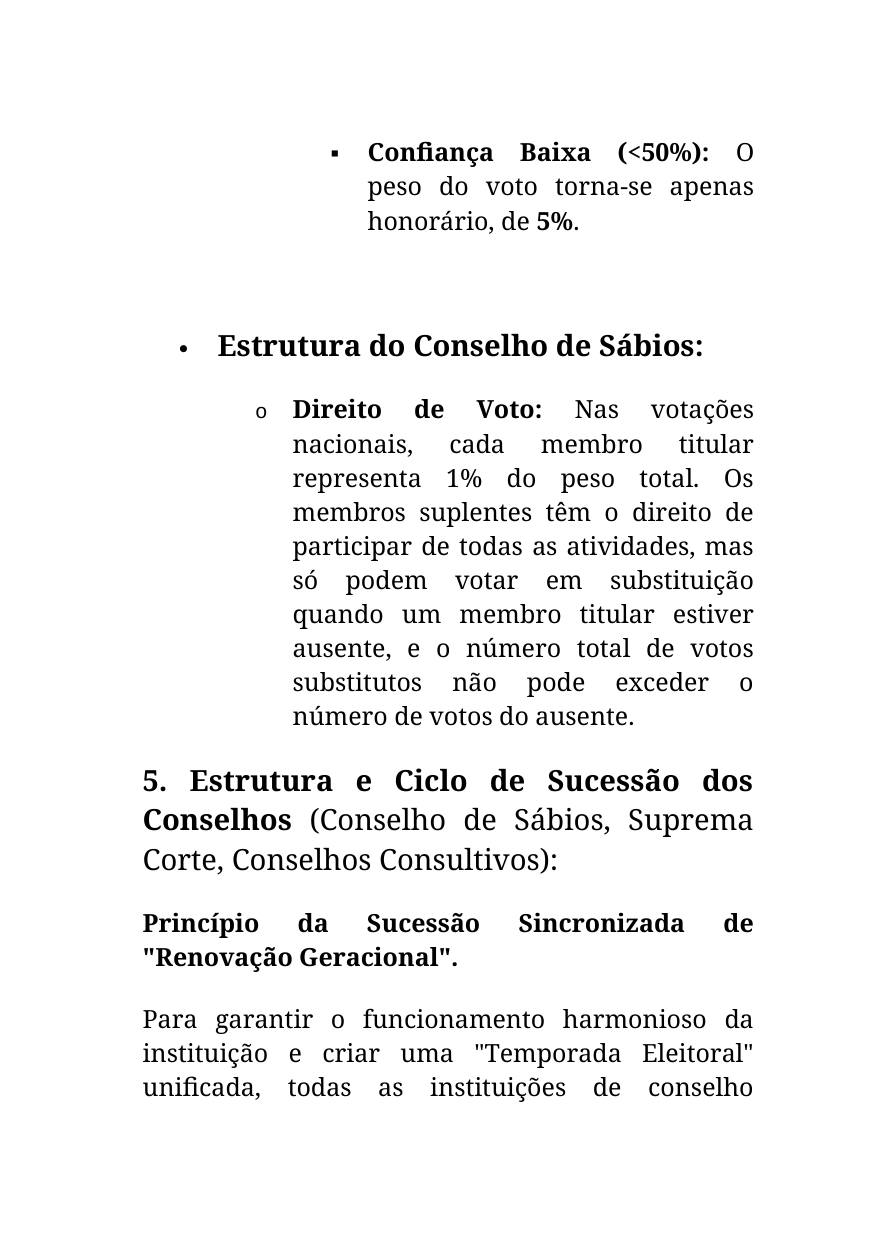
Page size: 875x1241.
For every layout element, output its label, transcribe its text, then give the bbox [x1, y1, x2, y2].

list Direito de Voto: Nas votações nacionais, cada membro titular representa 1% do peso total. Os membros suplentes têm o direito de participar de todas as atividades, mas só podem votar em substituição quando um membro titular estiver ausente, e o número total de votos substitutos não pode exceder o número de votos do ausente. [255, 392, 754, 733]
list Estrutura do Conselho de Sábios: [180, 325, 754, 365]
text 5. Estrutura e Ciclo de Sucessão dos Conselhos (Conselho de Sábios, Suprema Corte, Conselhos Consultivos): [142, 760, 754, 879]
text Princípio da Sucessão Sincronizada de "Renovação Geracional". [142, 906, 754, 974]
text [142, 1001, 754, 1103]
list Confiança Baixa (<50%): O peso do voto torna-se apenas honorário, de 5%. [330, 135, 754, 237]
